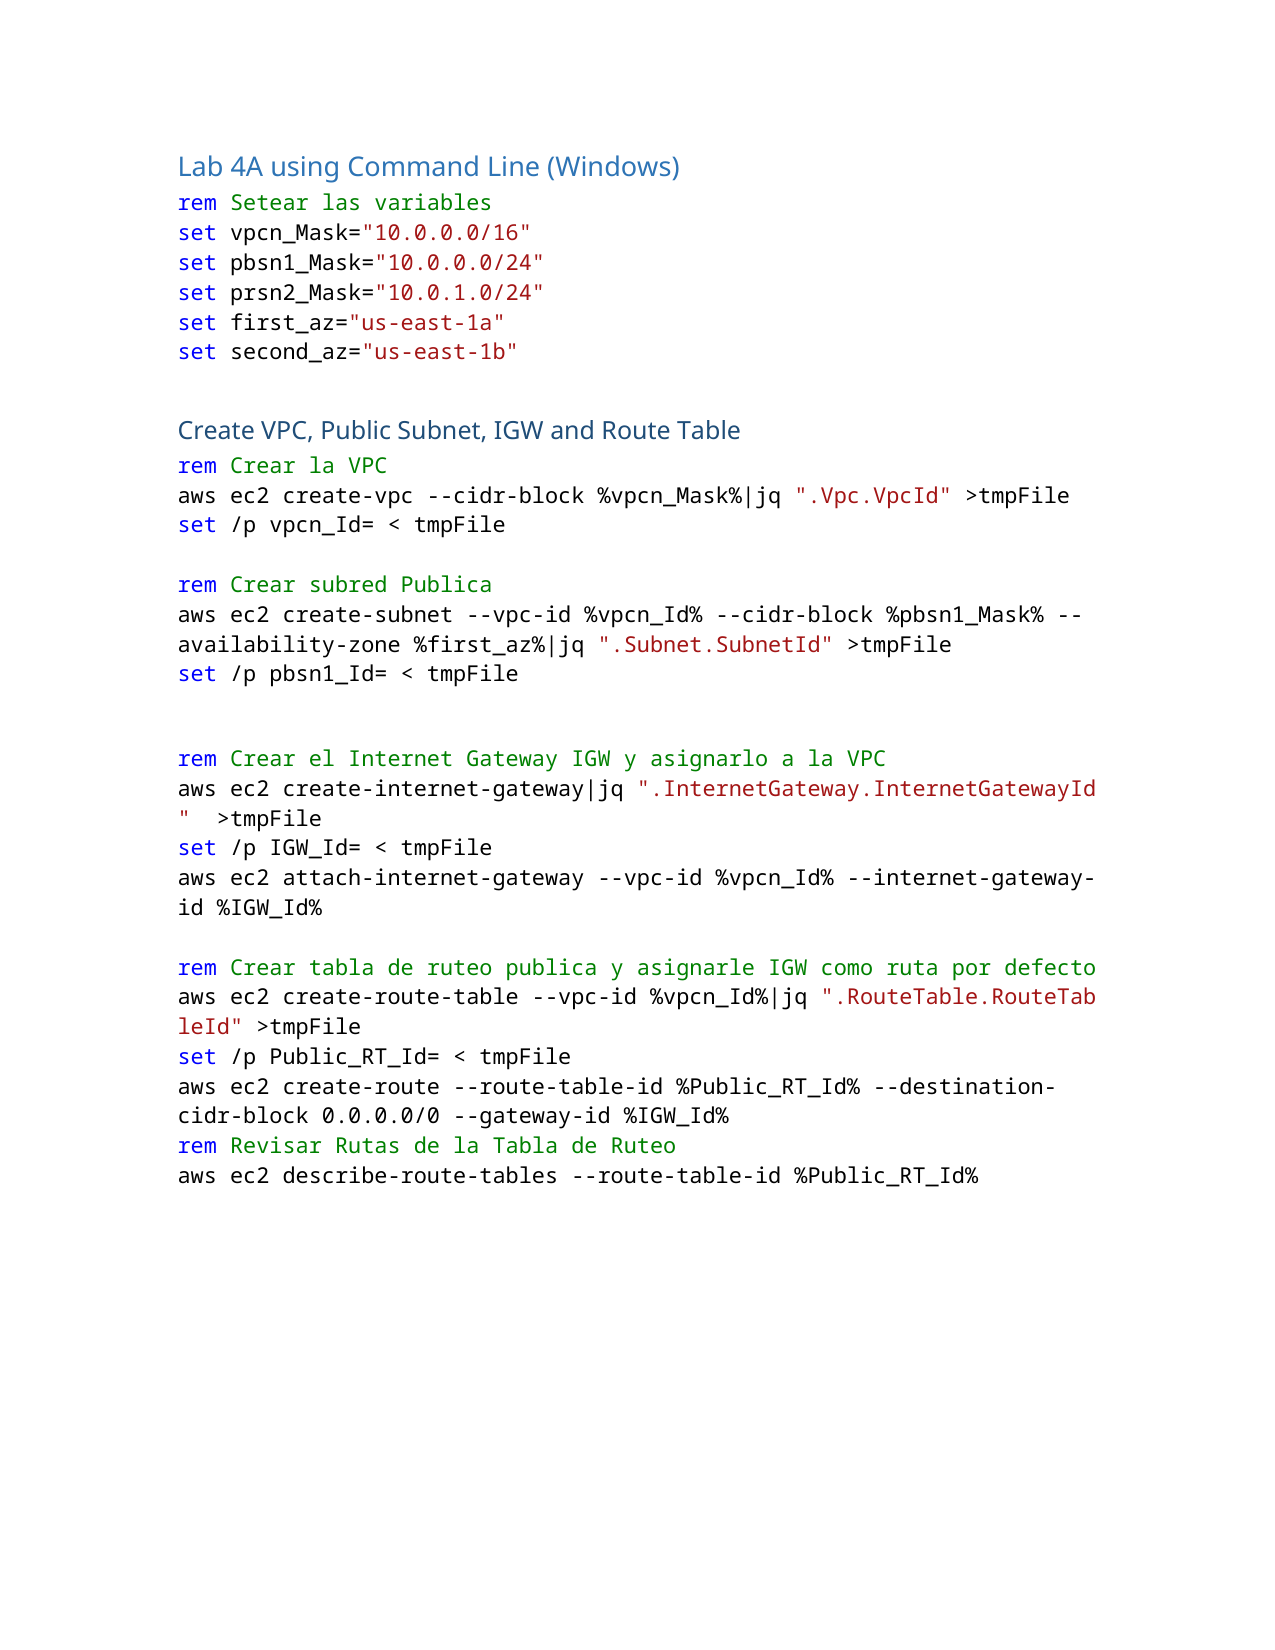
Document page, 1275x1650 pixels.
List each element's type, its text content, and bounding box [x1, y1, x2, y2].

text set first_az="us-east-1a" [177, 307, 1098, 336]
subtitle Create VPC, Public Subnet, IGW and Route Table [177, 413, 1098, 447]
subtitle Lab 4A using Command Line (Windows) [177, 148, 1098, 184]
text set second_az="us-east-1b" [177, 336, 1098, 366]
text set pbsn1_Mask="10.0.0.0/24" [177, 247, 1098, 277]
text set prsn2_Mask="10.0.1.0/24" [177, 277, 1098, 307]
text aws ec2 attach-internet-gateway --vpc-id %vpcn_Id% --internet-gateway-id %IGW_Id% [177, 862, 1098, 922]
text rem Crear la VPC [177, 450, 1098, 479]
text set vpcn_Mask="10.0.0.0/16" [177, 217, 1098, 247]
text set /p Public_RT_Id= < tmpFile [177, 1041, 1098, 1071]
text set /p IGW_Id= < tmpFile [177, 832, 1098, 862]
text rem Setear las variables [177, 187, 1098, 217]
text rem Crear el Internet Gateway IGW y asignarlo a la VPC [177, 743, 1098, 773]
text set /p vpcn_Id= < tmpFile [177, 509, 1098, 539]
text aws ec2 create-vpc --cidr-block %vpcn_Mask%|jq ".Vpc.VpcId" >tmpFile [177, 479, 1098, 509]
text set /p pbsn1_Id= < tmpFile [177, 658, 1098, 688]
text aws ec2 create-internet-gateway|jq ".InternetGateway.InternetGatewayId" >tmpFile [177, 773, 1098, 832]
text aws ec2 create-subnet --vpc-id %vpcn_Id% --cidr-block %pbsn1_Mask% --availability-zone %first_az%|jq ".Subnet.SubnetId" >tmpFile [177, 599, 1098, 658]
text aws ec2 describe-route-tables --route-table-id %Public_RT_Id% [177, 1160, 1098, 1190]
text rem Revisar Rutas de la Tabla de Ruteo [177, 1130, 1098, 1160]
text aws ec2 create-route-table --vpc-id %vpcn_Id%|jq ".RouteTable.RouteTableId" >tmpFile [177, 981, 1098, 1041]
text rem Crear subred Publica [177, 569, 1098, 599]
text aws ec2 create-route --route-table-id %Public_RT_Id% --destination-cidr-block 0.0.0.0/0 --gateway-id %IGW_Id% [177, 1071, 1098, 1130]
text rem Crear tabla de ruteo publica y asignarle IGW como ruta por defecto [177, 951, 1098, 981]
